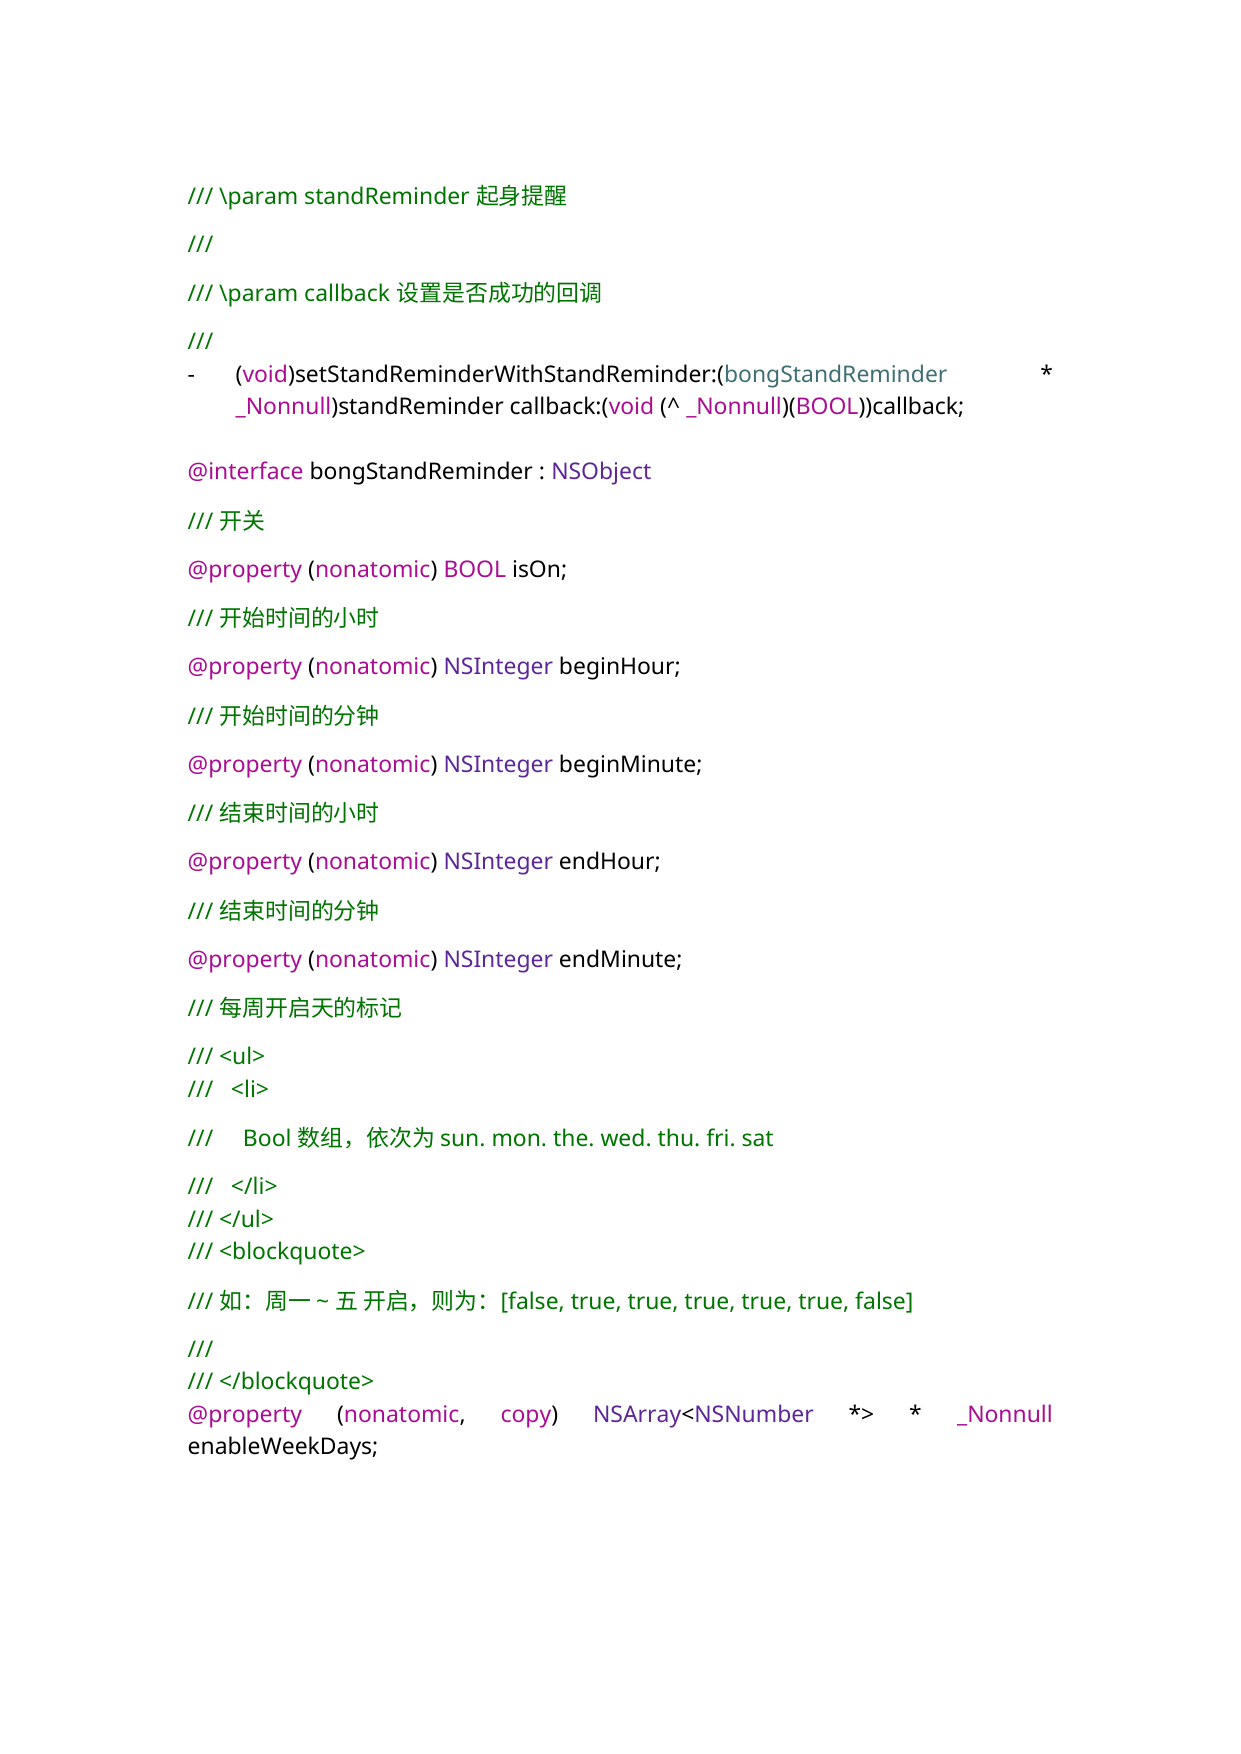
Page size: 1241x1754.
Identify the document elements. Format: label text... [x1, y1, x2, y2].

text @property (nonatomic, copy) NSArray<NSNumber *> * _Nonnull enableWeekDays; [187, 1397, 1053, 1462]
text /// 结束时间的分钟 [187, 877, 1053, 942]
text /// [187, 1332, 1053, 1364]
text @interface bongStandReminder : NSObject [187, 454, 1053, 487]
text @property (nonatomic) NSInteger endHour; [187, 844, 1053, 877]
text /// 开始时间的小时 [187, 584, 1053, 649]
text /// <li> [187, 1072, 1053, 1104]
text /// 结束时间的小时 [187, 779, 1053, 844]
text /// 开始时间的分钟 [187, 682, 1053, 747]
text /// 如：周一 ~ 五 开启，则为：[false, true, true, true, true, true, false] [187, 1267, 1053, 1332]
text /// </li> [187, 1169, 1053, 1202]
text @property (nonatomic) BOOL isOn; [187, 552, 1053, 584]
text @property (nonatomic) NSInteger beginMinute; [187, 747, 1053, 779]
text @property (nonatomic) NSInteger endMinute; [187, 942, 1053, 974]
text /// <ul> [187, 1039, 1053, 1072]
text /// \param callback 设置是否成功的回调 [187, 259, 1053, 324]
text /// <blockquote> [187, 1234, 1053, 1267]
text /// [187, 227, 1053, 259]
text /// \param standReminder 起身提醒 [187, 162, 1053, 227]
text /// 每周开启天的标记 [187, 974, 1053, 1039]
text /// 开关 [187, 487, 1053, 552]
text /// [187, 324, 1053, 357]
text @property (nonatomic) NSInteger beginHour; [187, 649, 1053, 682]
text /// Bool 数组，依次为 sun. mon. the. wed. thu. fri. sat [187, 1104, 1053, 1169]
text /// </ul> [187, 1202, 1053, 1234]
text /// </blockquote> [187, 1364, 1053, 1397]
list (void)setStandReminderWithStandReminder:(bongStandReminder * _Nonnull)standReminder callback:(void (^ _Nonnull)(BOOL))callback; [187, 357, 1053, 422]
